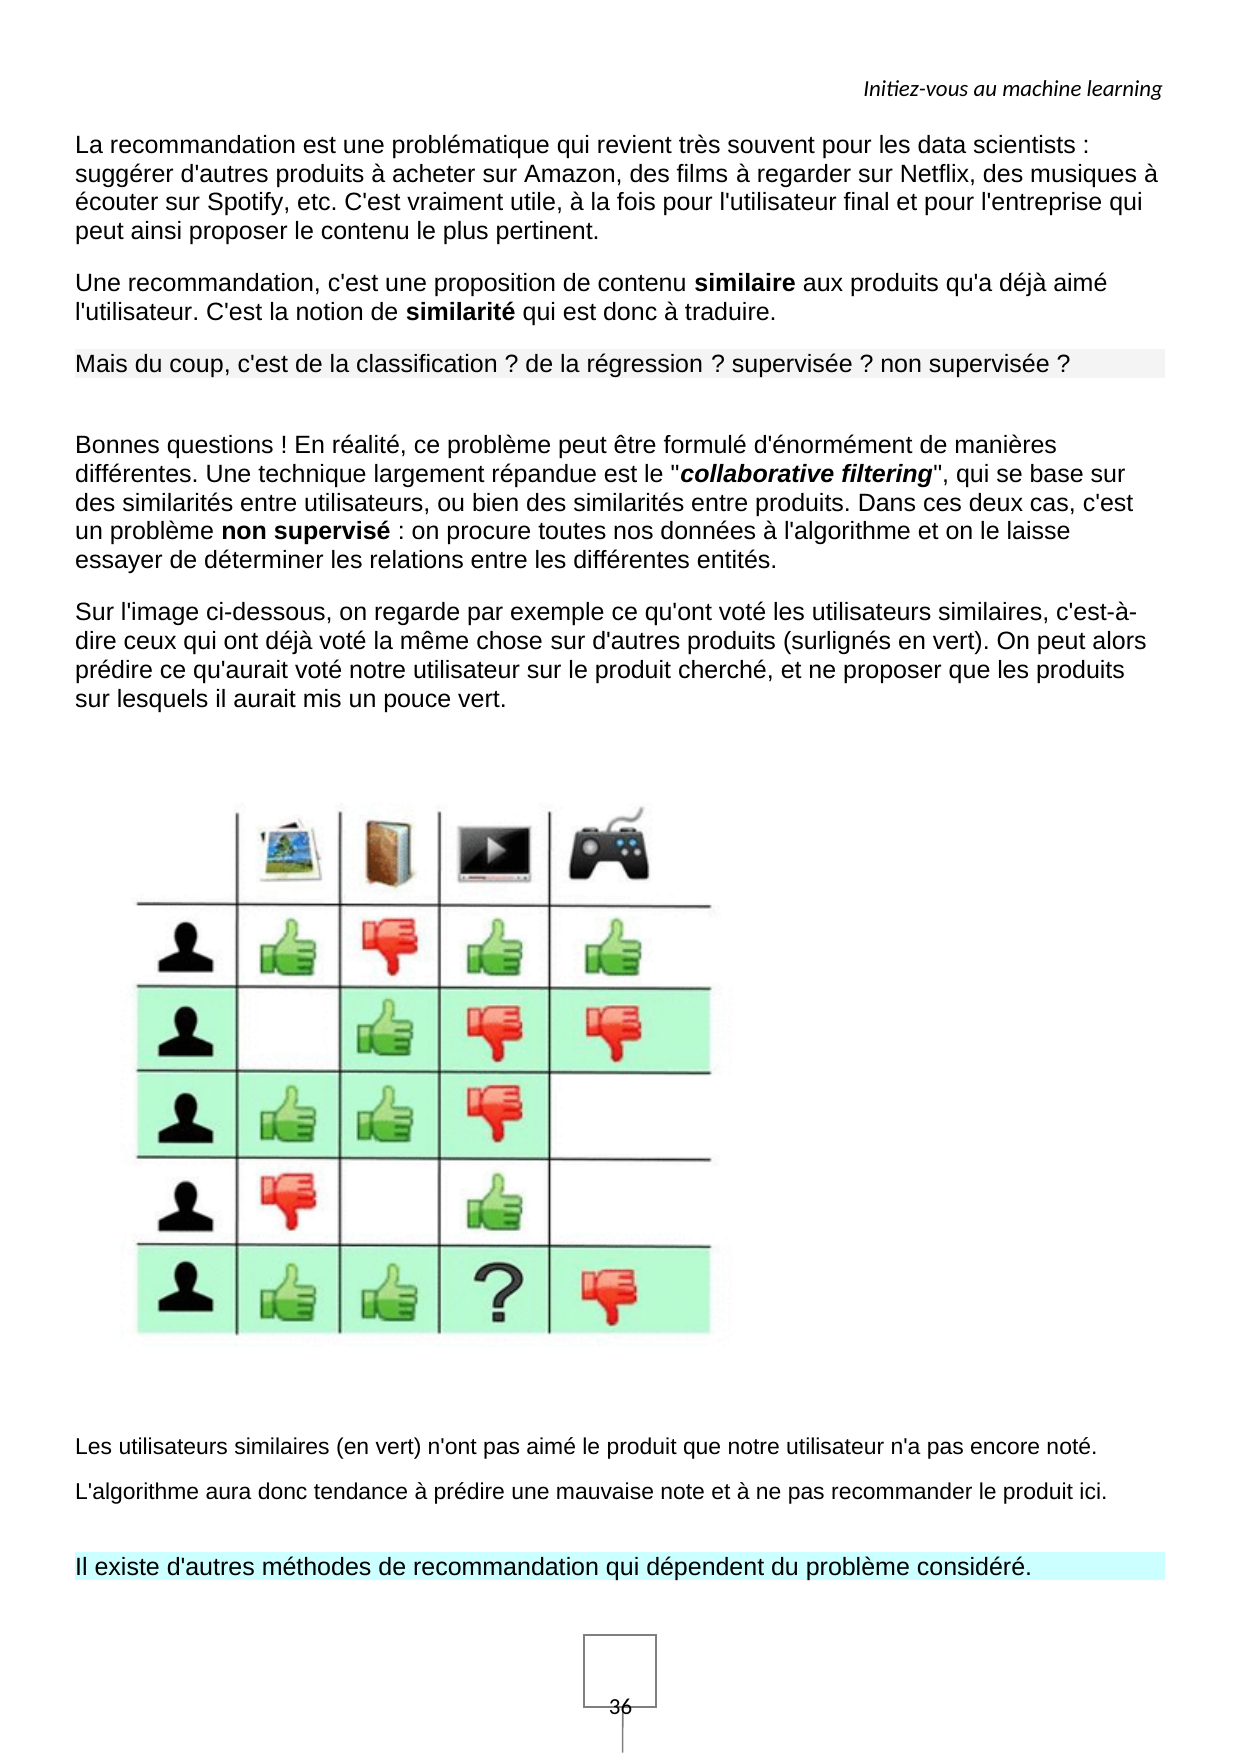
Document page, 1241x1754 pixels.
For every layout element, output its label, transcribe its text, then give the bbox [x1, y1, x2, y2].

text Il existe d'autres méthodes de recommandation qui dépendent du problème considéré. [75, 1552, 1165, 1580]
text Mais du coup, c'est de la classification ? de la régression ? supervisée ? non supervisée ? [75, 349, 1165, 378]
text La recommandation est une problématique qui revient très souvent pour les data scientists : suggérer d'autres produits à acheter sur Amazon, des films à regarder sur Netflix, des musiques à écouter sur Spotify, etc. C'est vraiment utile, à la fois pour l'utilisateur final et pour l'entreprise qui peut ainsi proposer le contenu le plus pertinent. [75, 130, 1165, 245]
picture [75, 735, 779, 1414]
text Bonnes questions ! En réalité, ce problème peut être formulé d'énormément de manières différentes. Une technique largement répandue est le "collaborative filtering", qui se base sur des similarités entre utilisateurs, ou bien des similarités entre produits. Dans ces deux cas, c'est un problème non supervisé : on procure toutes nos données à l'algorithme et on le laisse essayer de déterminer les relations entre les différentes entités. [75, 430, 1165, 574]
text L'algorithme aura donc tendance à prédire une mauvaise note et à ne pas recommander le produit ici. [75, 1478, 1165, 1504]
text Une recommandation, c'est une proposition de contenu similaire aux produits qu'a déjà aimé l'utilisateur. C'est la notion de similarité qui est donc à traduire. [75, 268, 1165, 326]
text Sur l'image ci-dessous, on regarde par exemple ce qu'ont voté les utilisateurs similaires, c'est-à-dire ceux qui ont déjà voté la même chose sur d'autres produits (surlignés en vert). On peut alors prédire ce qu'aurait voté notre utilisateur sur le produit cherché, et ne proposer que les produits sur lesquels il aurait mis un pouce vert. [75, 597, 1165, 712]
text Les utilisateurs similaires (en vert) n'ont pas aimé le produit que notre utilisateur n'a pas encore noté. [75, 1433, 1165, 1459]
